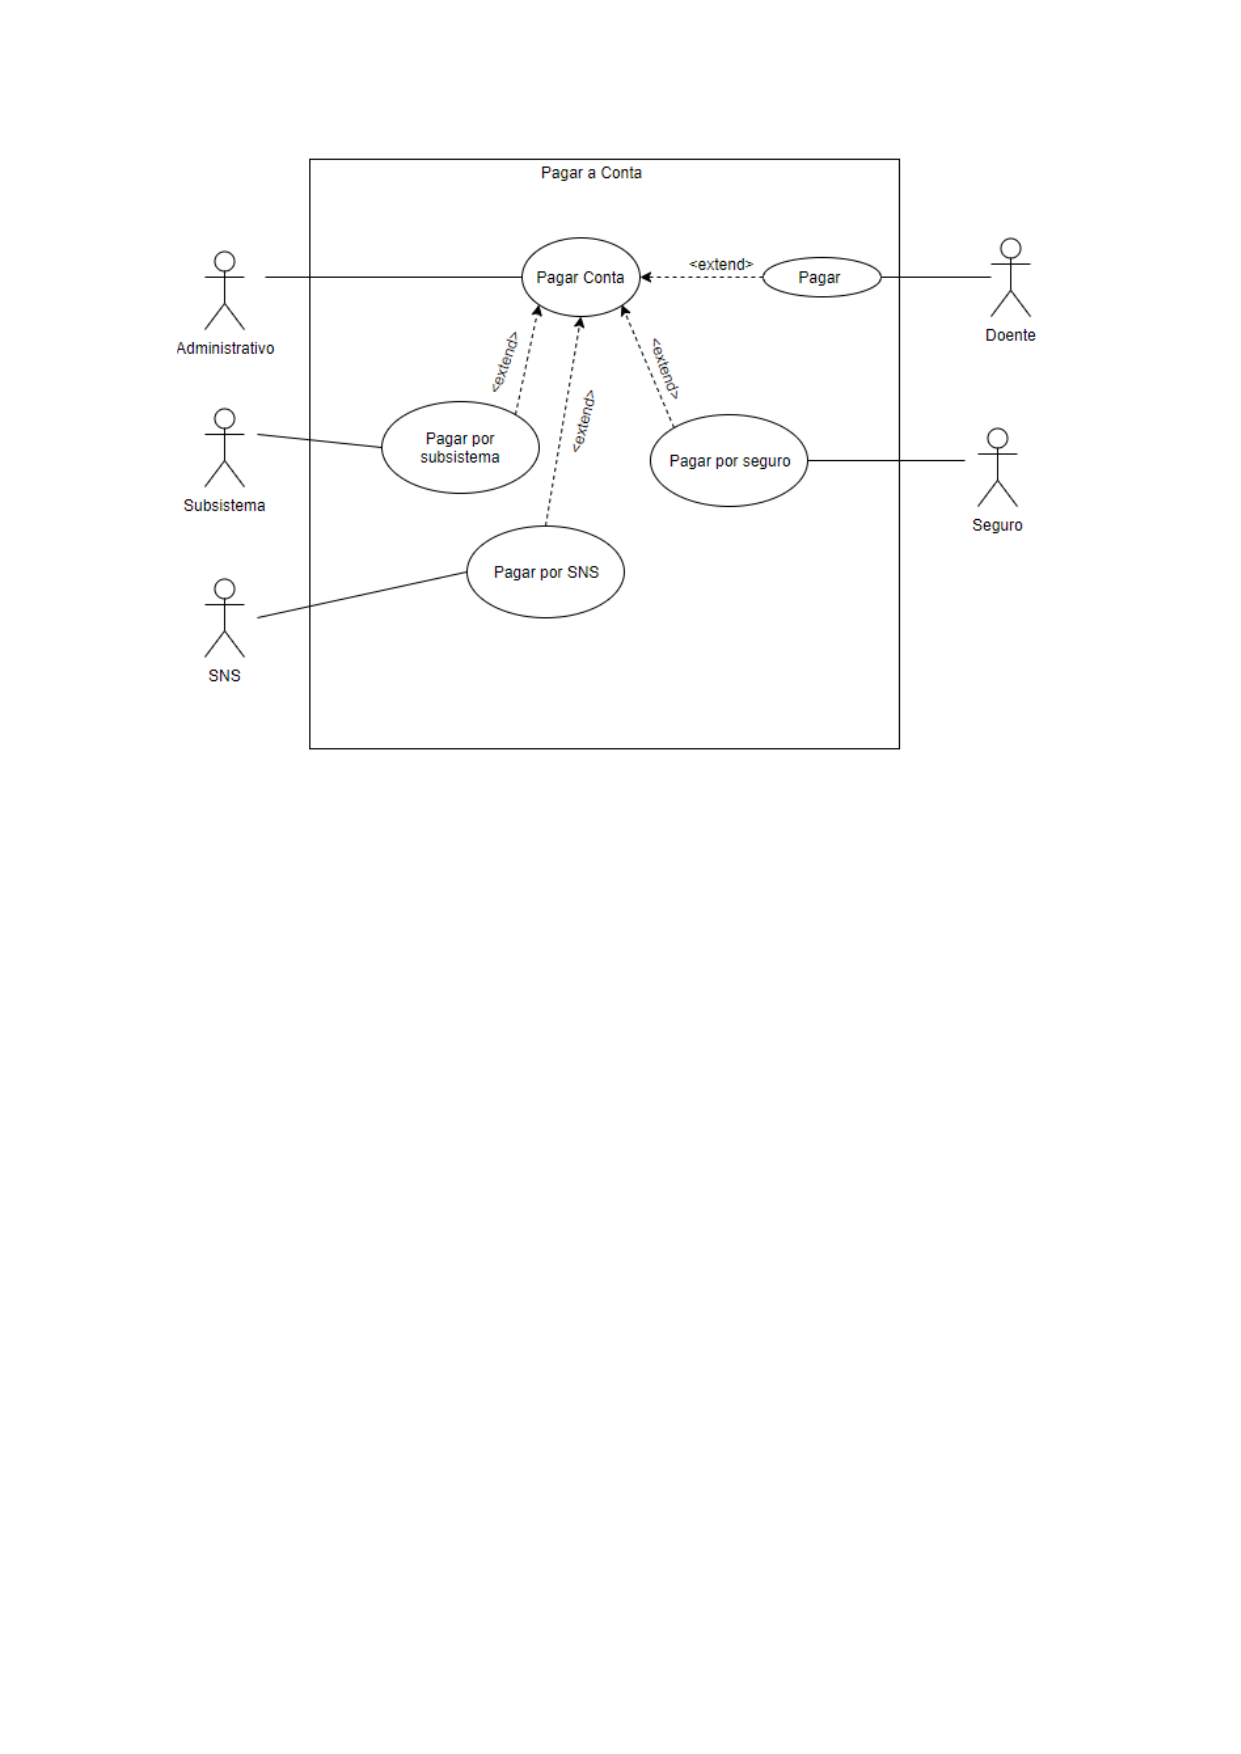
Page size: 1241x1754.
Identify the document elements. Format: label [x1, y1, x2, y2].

picture [177, 147, 1063, 764]
